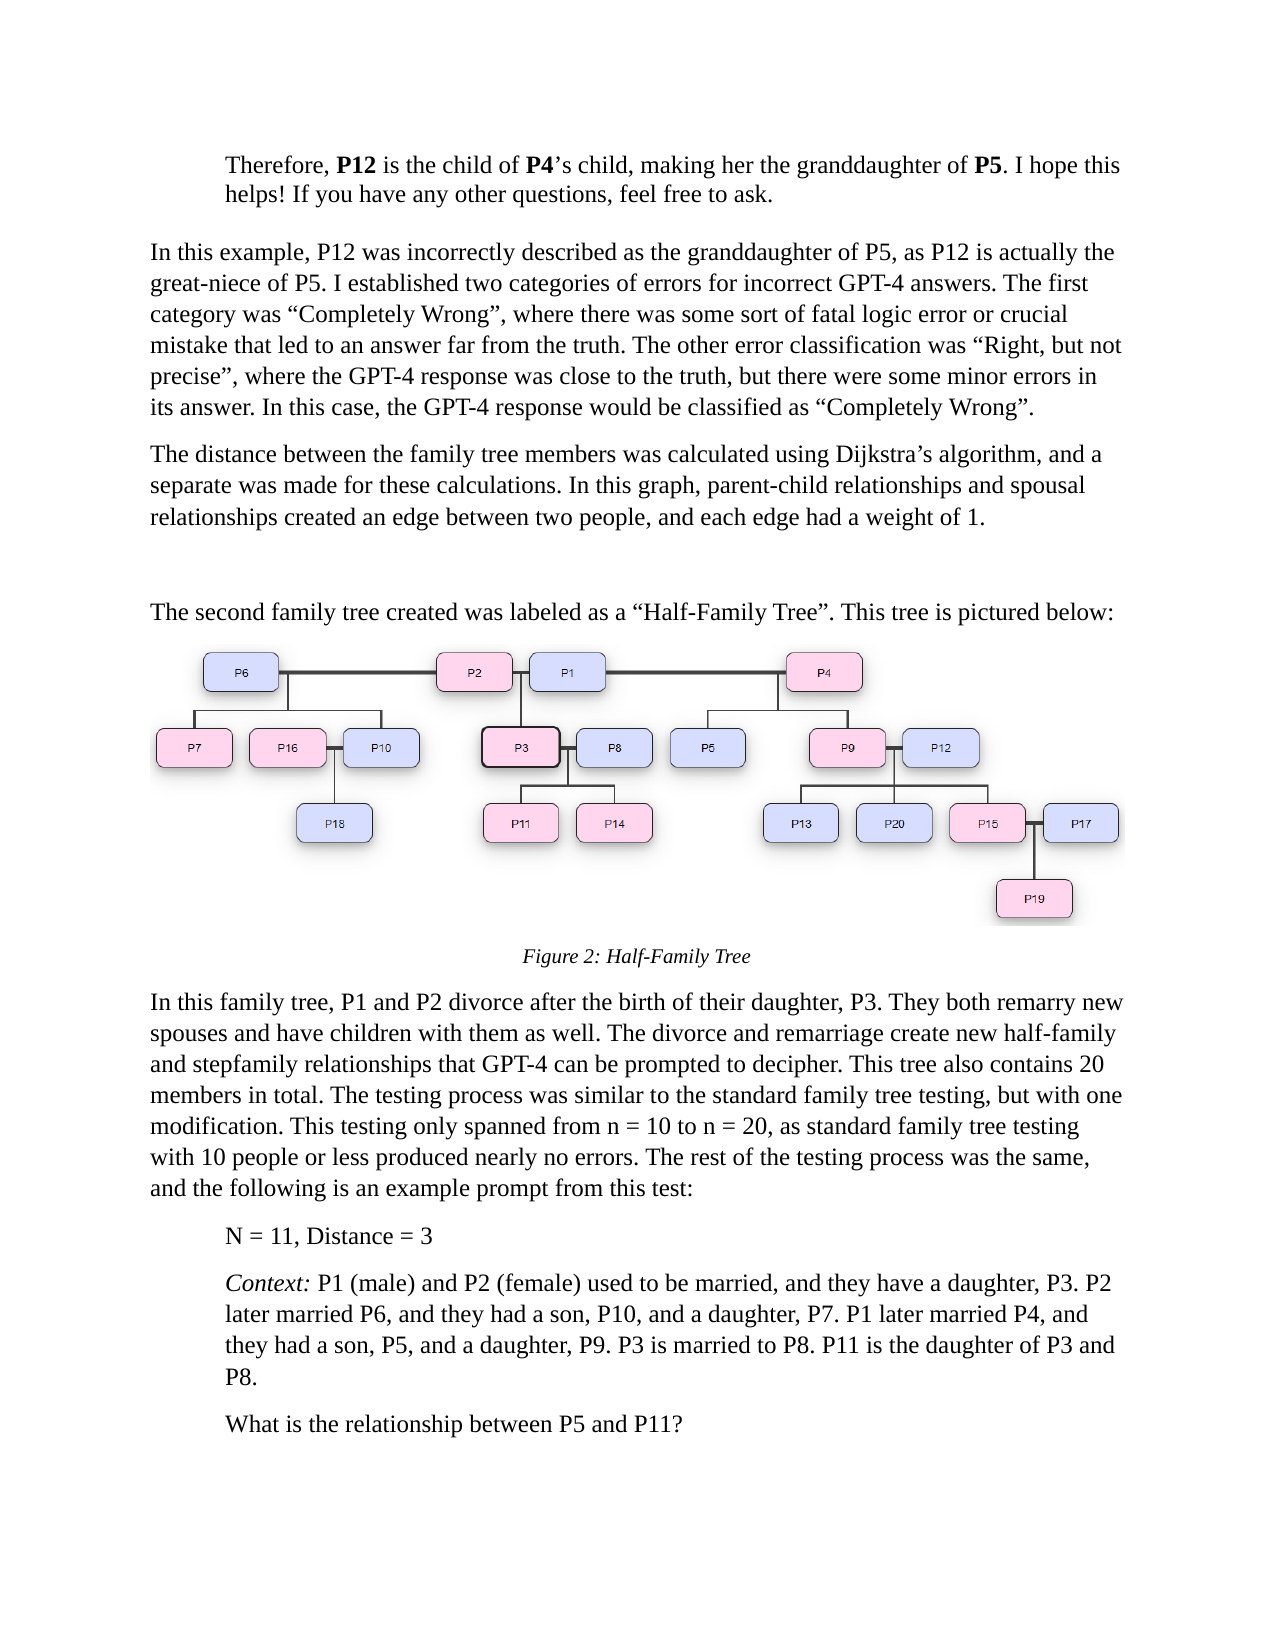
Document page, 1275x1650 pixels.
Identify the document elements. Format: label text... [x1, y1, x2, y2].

text What is the relationship between P5 and P11? [225, 1409, 1125, 1438]
text The distance between the family tree members was calculated using Dijkstra’s algorithm, and a separate was made for these calculations. In this graph, parent-child relationships and spousal relationships created an edge between two people, and each edge had a weight of 1. [150, 439, 1125, 530]
text Context: P1 (male) and P2 (female) used to be married, and they have a daughter, P3. P2 later married P6, and they had a son, P10, and a daughter, P7. P1 later married P4, and they had a son, P5, and a daughter, P9. P3 is married to P8. P11 is the daughter of P3 and P8. [225, 1268, 1125, 1390]
text N = 11, Distance = 3 [225, 1221, 1125, 1249]
text The second family tree created was labeled as a “Half-Family Tree”. This tree is pictured below: [150, 597, 1125, 626]
text In this example, P12 was incorrectly described as the granddaughter of P5, as P12 is actually the great-niece of P5. I established two categories of errors for incorrect GPT-4 answers. The first category was “Completely Wrong”, where there was some sort of fatal logic error or crucial mistake that led to an answer far from the truth. The other error classification was “Right, but not precise”, where the GPT-4 response was close to the truth, but there were some minor errors in its answer. In this case, the GPT-4 response would be classified as “Completely Wrong”. [150, 237, 1125, 421]
picture [150, 644, 1125, 926]
text In this family tree, P1 and P2 divorce after the birth of their daughter, P3. They both remarry new spouses and have children with them as well. The divorce and remarriage create new half-family and stepfamily relationships that GPT-4 can be prompted to decipher. This tree also contains 20 members in total. The testing process was similar to the standard family tree testing, but with one modification. This testing only spanned from n = 10 to n = 20, as standard family tree testing with 10 people or less produced nearly no errors. The rest of the testing process was the same, and the following is an example prompt from this test: [150, 987, 1125, 1202]
text Therefore, P12 is the child of P4’s child, making her the granddaughter of P5. I hope this helps! If you have any other questions, feel free to ask. [225, 150, 1125, 207]
text Figure 2: Half-Family Tree [150, 944, 1125, 968]
